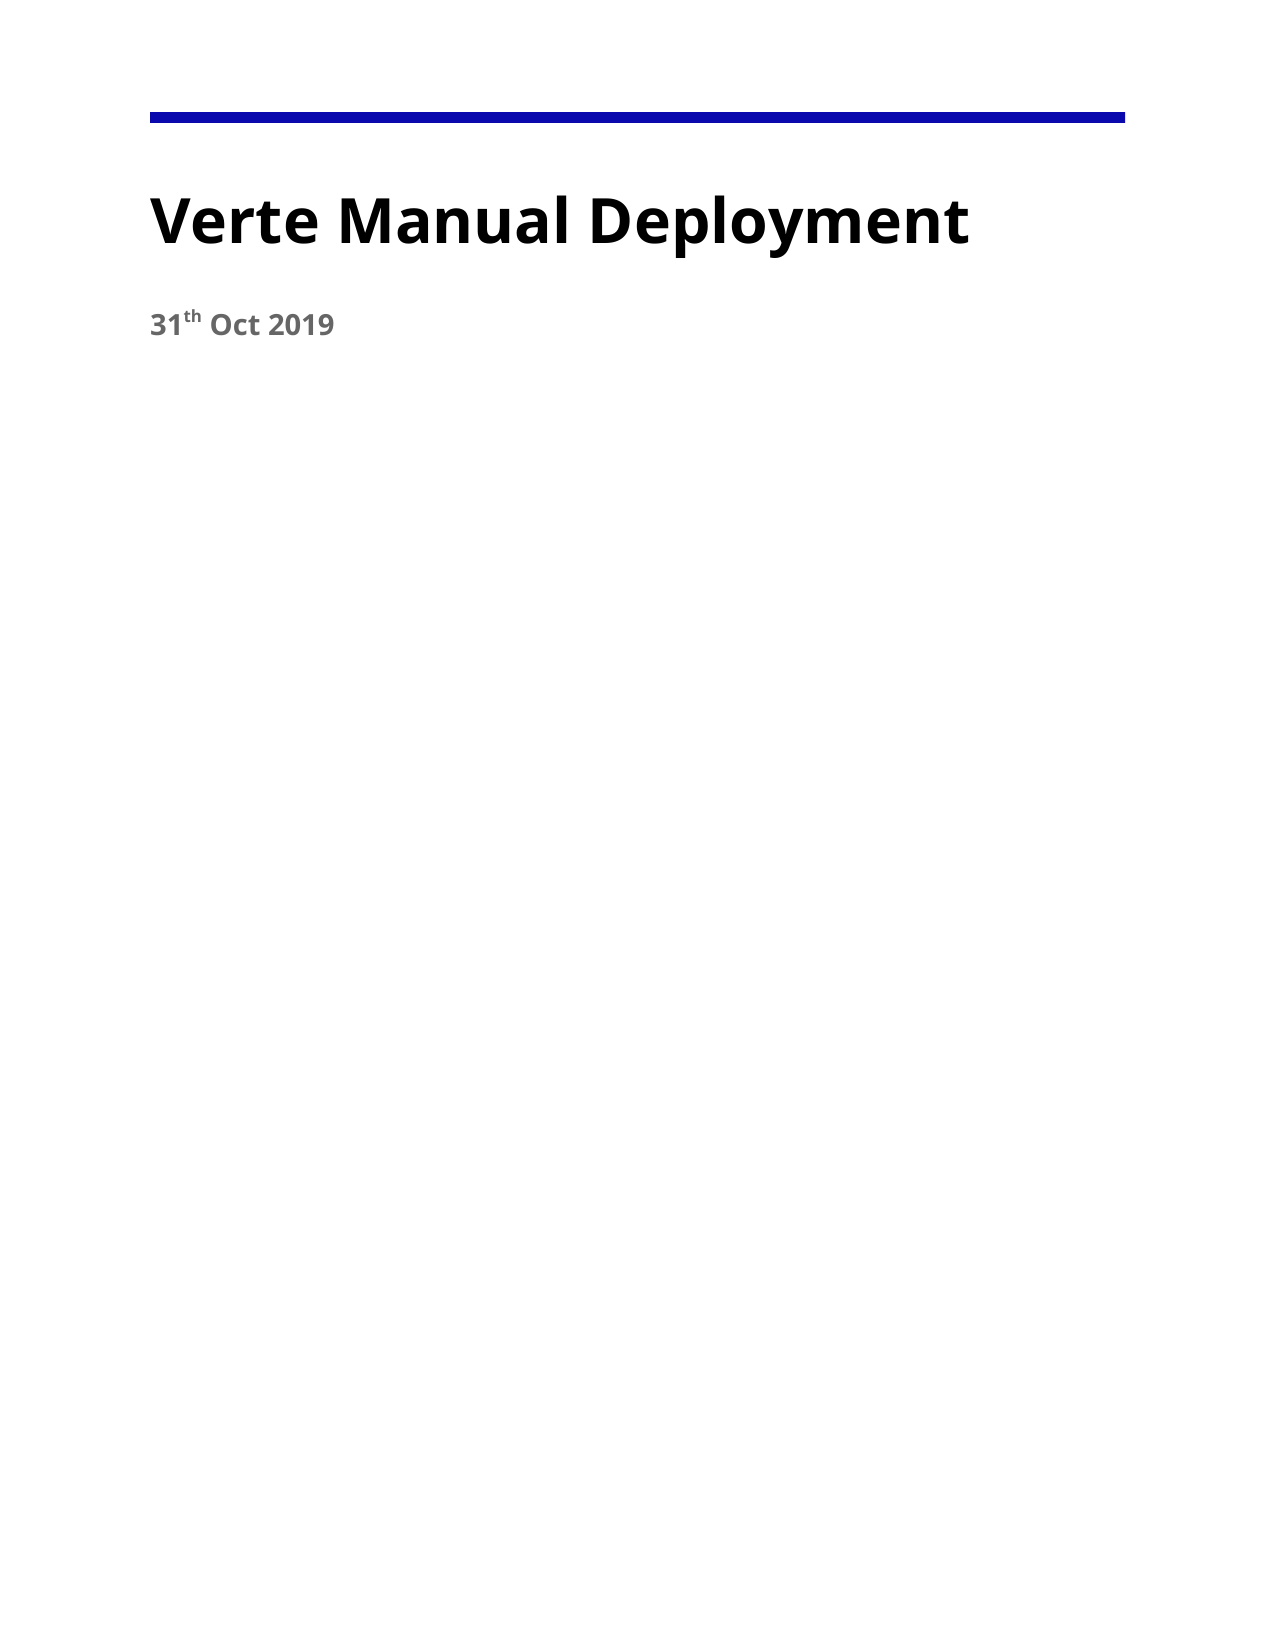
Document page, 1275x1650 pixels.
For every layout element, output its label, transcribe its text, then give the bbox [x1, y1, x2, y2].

picture [150, 112, 1125, 123]
subtitle 31th Oct 2019 [150, 305, 1125, 344]
title Verte Manual Deployment [150, 177, 1125, 262]
